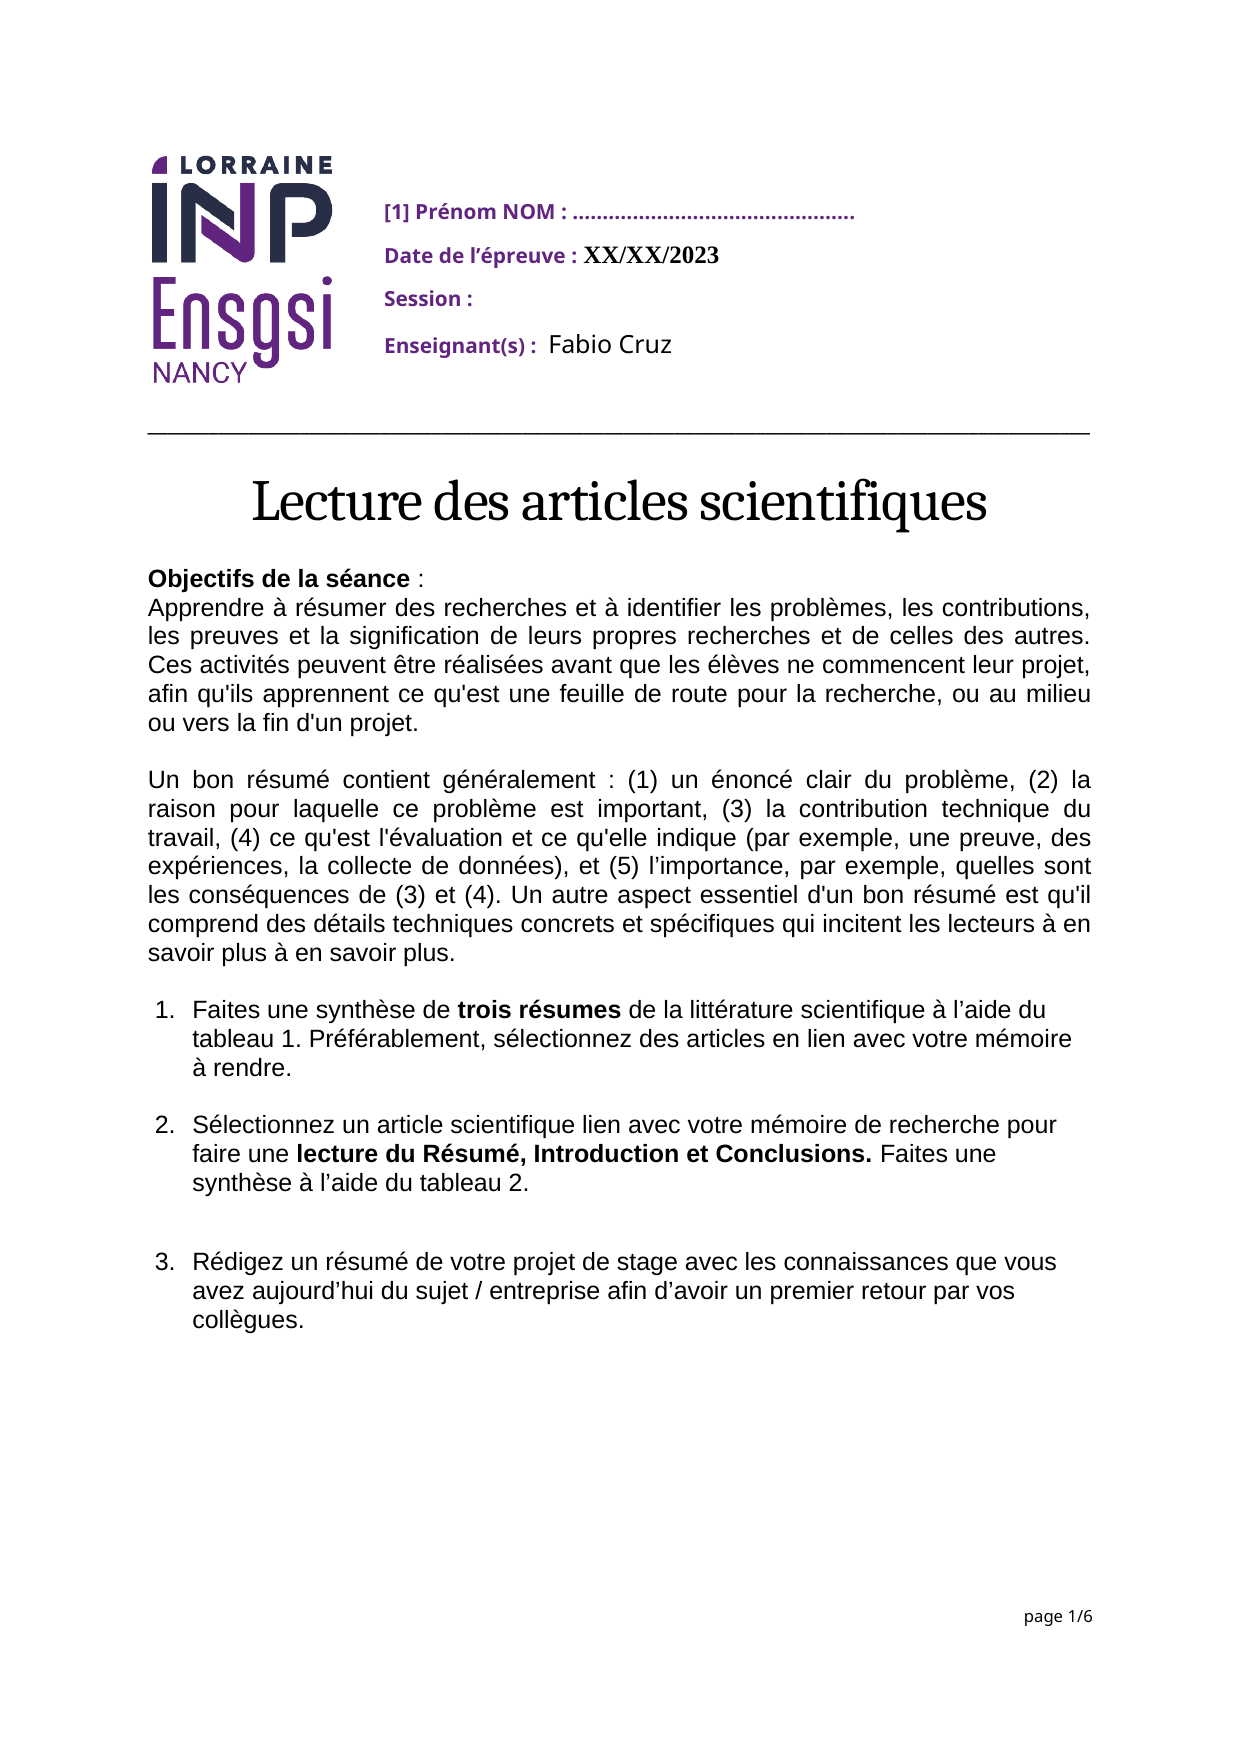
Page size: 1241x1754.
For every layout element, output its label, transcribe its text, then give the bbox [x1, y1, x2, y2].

text Un bon résumé contient généralement : (1) un énoncé clair du problème, (2) la raison pour laquelle ce problème est important, (3) la contribution technique du travail, (4) ce qu'est l'évaluation et ce qu'elle indique (par exemple, une preuve, des expériences, la collecte de données), et (5) l’importance, par exemple, quelles sont les conséquences de (3) et (4). Un autre aspect essentiel d'un bon résumé est qu'il comprend des détails techniques concrets et spécifiques qui incitent les lecteurs à en savoir plus à en savoir plus. [148, 765, 1093, 966]
picture [148, 131, 338, 407]
text Apprendre à résumer des recherches et à identifier les problèmes, les contributions, les preuves et la signification de leurs propres recherches et de celles des autres. Ces activités peuvent être réalisées avant que les élèves ne commencent leur projet, afin qu'ils apprennent ce qu'est une feuille de route pour la recherche, ou au milieu ou vers la fin d'un projet. [148, 593, 1093, 736]
text Objectifs de la séance : [148, 564, 1093, 593]
text Session : [384, 284, 1093, 312]
list Rédigez un résumé de votre projet de stage avec les connaissances que vous avez aujourd’hui du sujet / entreprise afin d’avoir un premier retour par vos collègues. [154, 1247, 1093, 1334]
list Sélectionnez un article scientifique lien avec votre mémoire de recherche pour faire une lecture du Résumé, Introduction et Conclusions. Faites une synthèse à l’aide du tableau 2. [154, 1110, 1093, 1196]
title Lecture des articles scientifiques [148, 468, 1093, 535]
text [1] Prénom NOM : [384, 197, 1093, 226]
list Faites une synthèse de trois résumes de la littérature scientifique à l’aide du tableau 1. Préférablement, sélectionnez des articles en lien avec votre mémoire à rendre. [154, 995, 1093, 1081]
text Date de l’épreuve : XX/XX/2023 [384, 240, 1093, 269]
text Enseignant(s) : [384, 326, 1093, 361]
